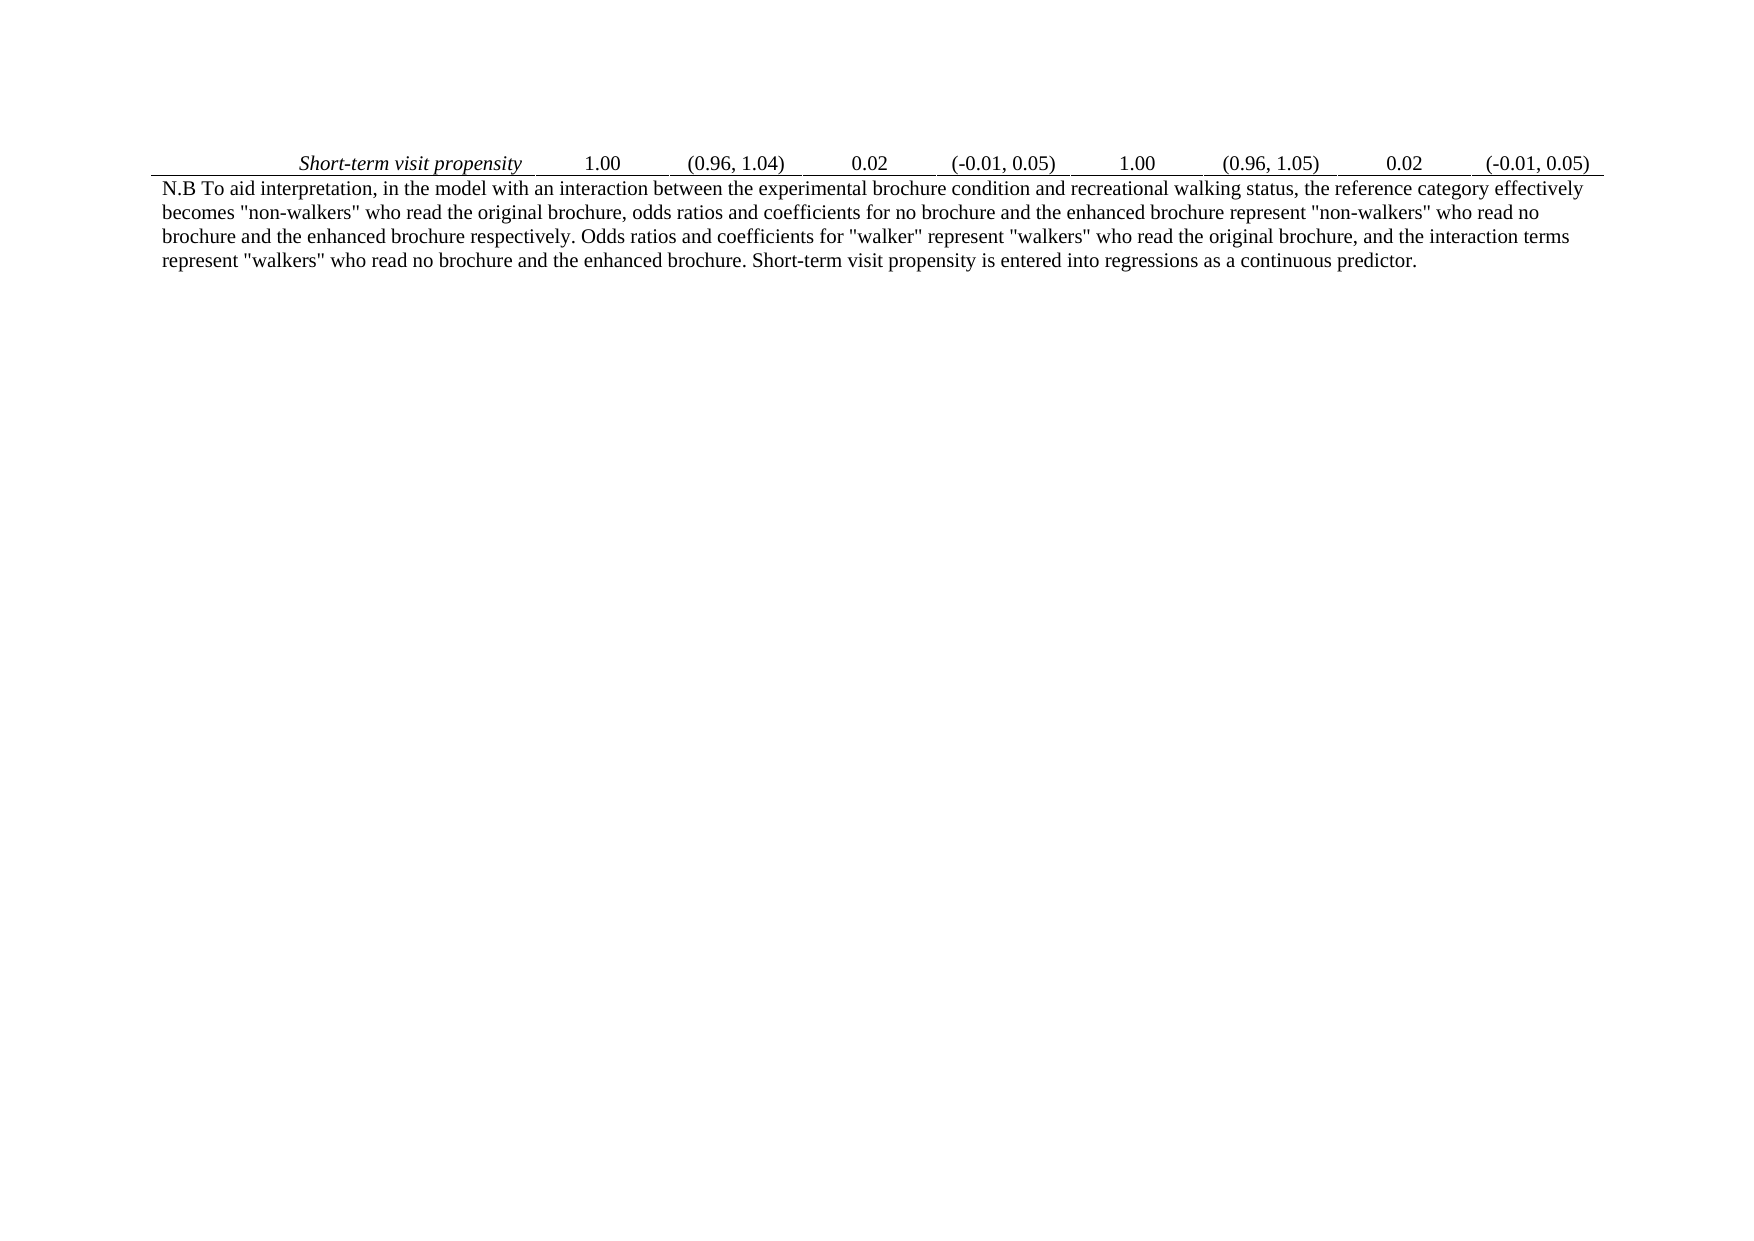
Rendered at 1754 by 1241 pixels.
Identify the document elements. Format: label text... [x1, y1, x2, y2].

table_cell N.B To aid interpretation, in the model with an interaction between the experimental brochure condition and recreational walking status, the reference category effectively becomes "non-walkers" who read the original brochure, odds ratios and coefficients for no brochure and the enhanced brochure represent "non-walkers" who read no brochure and the enhanced brochure respectively. Odds ratios and coefficients for "walker" represent "walkers" who read the original brochure, and the interaction terms represent "walkers" who read no brochure and the enhanced brochure. Short-term visit propensity is entered into regressions as a continuous predictor. [151, 176, 1604, 293]
table_cell 1.00 [1071, 151, 1203, 175]
table_cell 1.00 [536, 151, 669, 175]
table_cell 0.02 [1338, 151, 1471, 175]
table_cell 0.02 [803, 151, 936, 175]
table_cell (-0.01, 0.05) [937, 151, 1070, 175]
table_cell (0.96, 1.04) [670, 151, 802, 175]
table_cell Short-term visit propensity [151, 151, 535, 175]
table_cell (-0.01, 0.05) [1472, 151, 1604, 175]
table_cell (0.96, 1.05) [1204, 151, 1337, 175]
